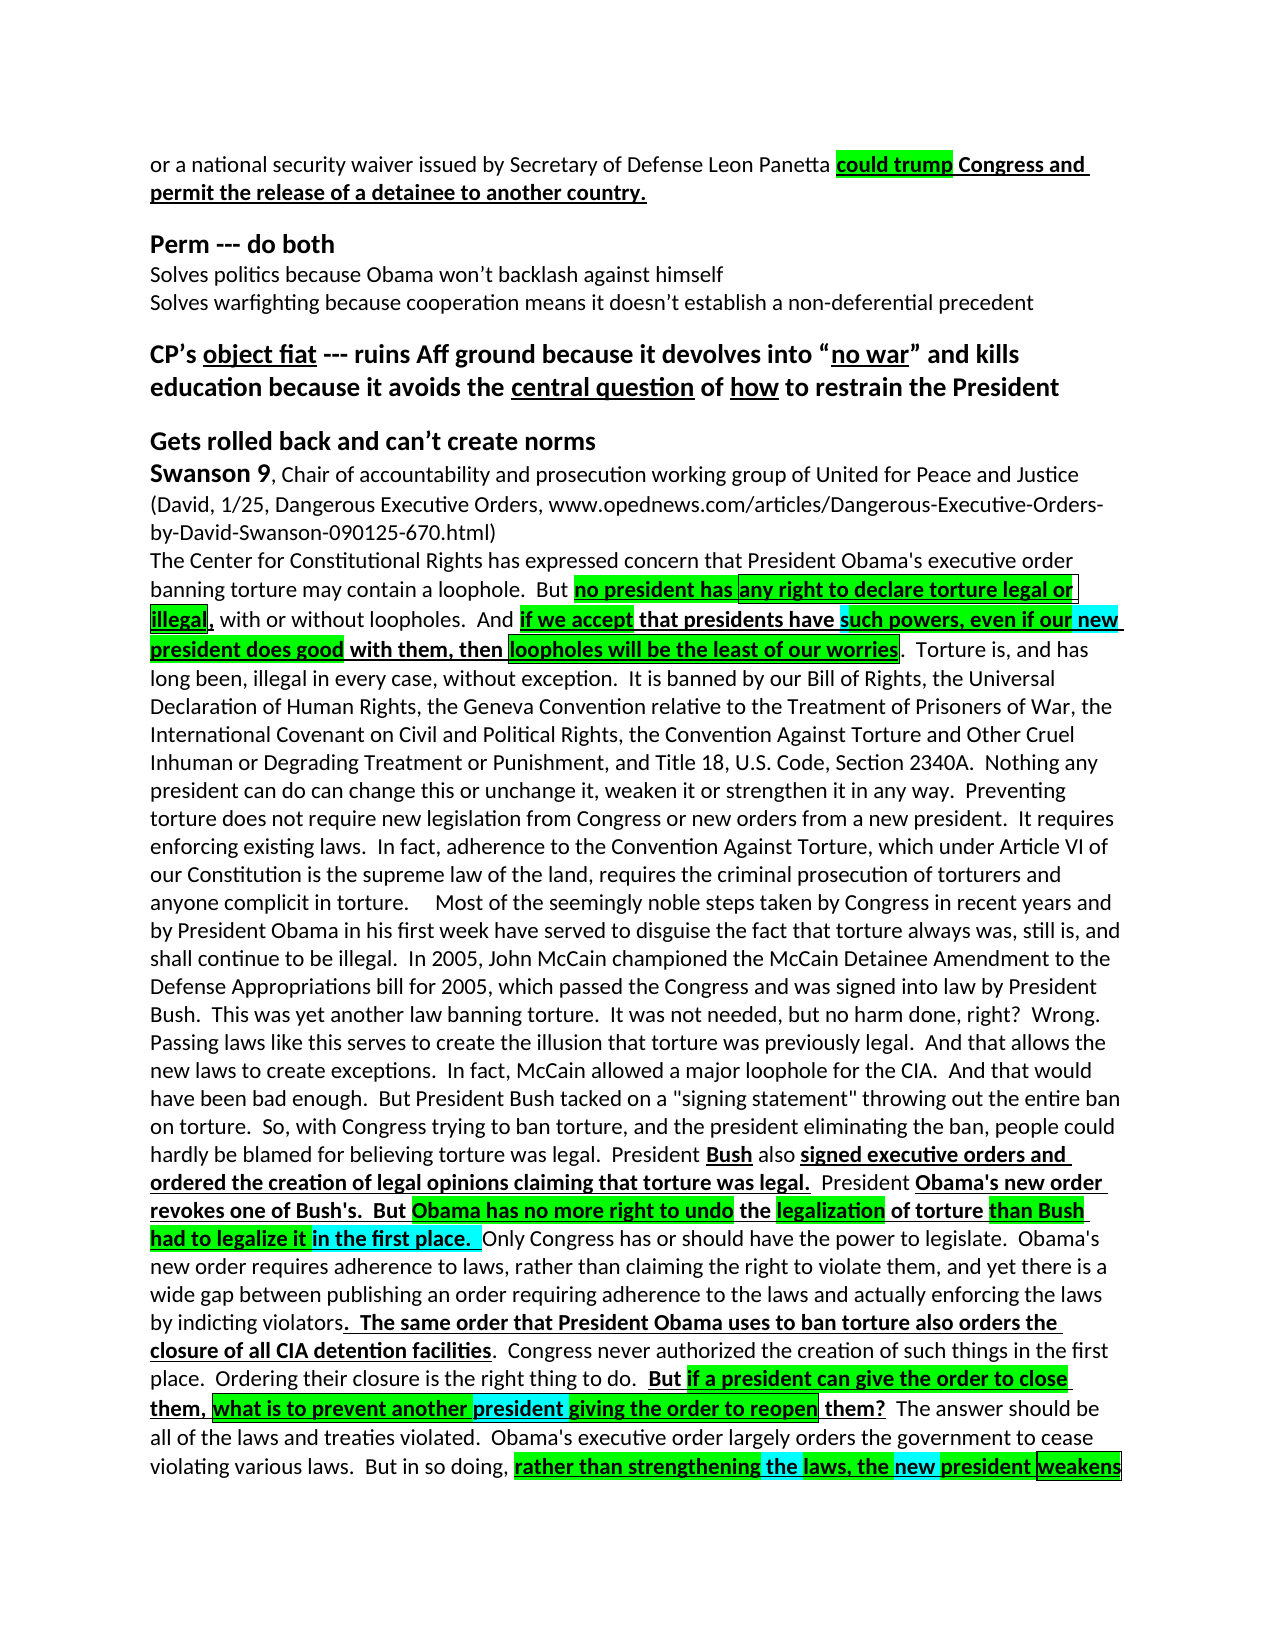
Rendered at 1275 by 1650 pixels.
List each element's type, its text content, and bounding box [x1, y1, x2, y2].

text (David, 1/25, Dangerous Executive Orders, www.opednews.com/articles/Dangerous-Executive-Orders-by-David-Swanson-090125-670.html) [150, 490, 1125, 546]
text Solves warfighting because cooperation means it doesn’t establish a non-deferential precedent [150, 288, 1125, 316]
text Solves politics because Obama won’t backlash against himself [150, 260, 1125, 288]
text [150, 150, 1125, 206]
text Perm --- do both [150, 227, 1125, 260]
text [150, 546, 1125, 1481]
text CP’s object fiat --- ruins Aff ground because it devolves into “no war” and kills education because it avoids the central question of how to restrain the President [150, 337, 1125, 403]
text Gets rolled back and can’t create norms [150, 424, 1125, 457]
text Swanson 9, Chair of accountability and prosecution working group of United for Peace and Justice [150, 457, 1125, 490]
